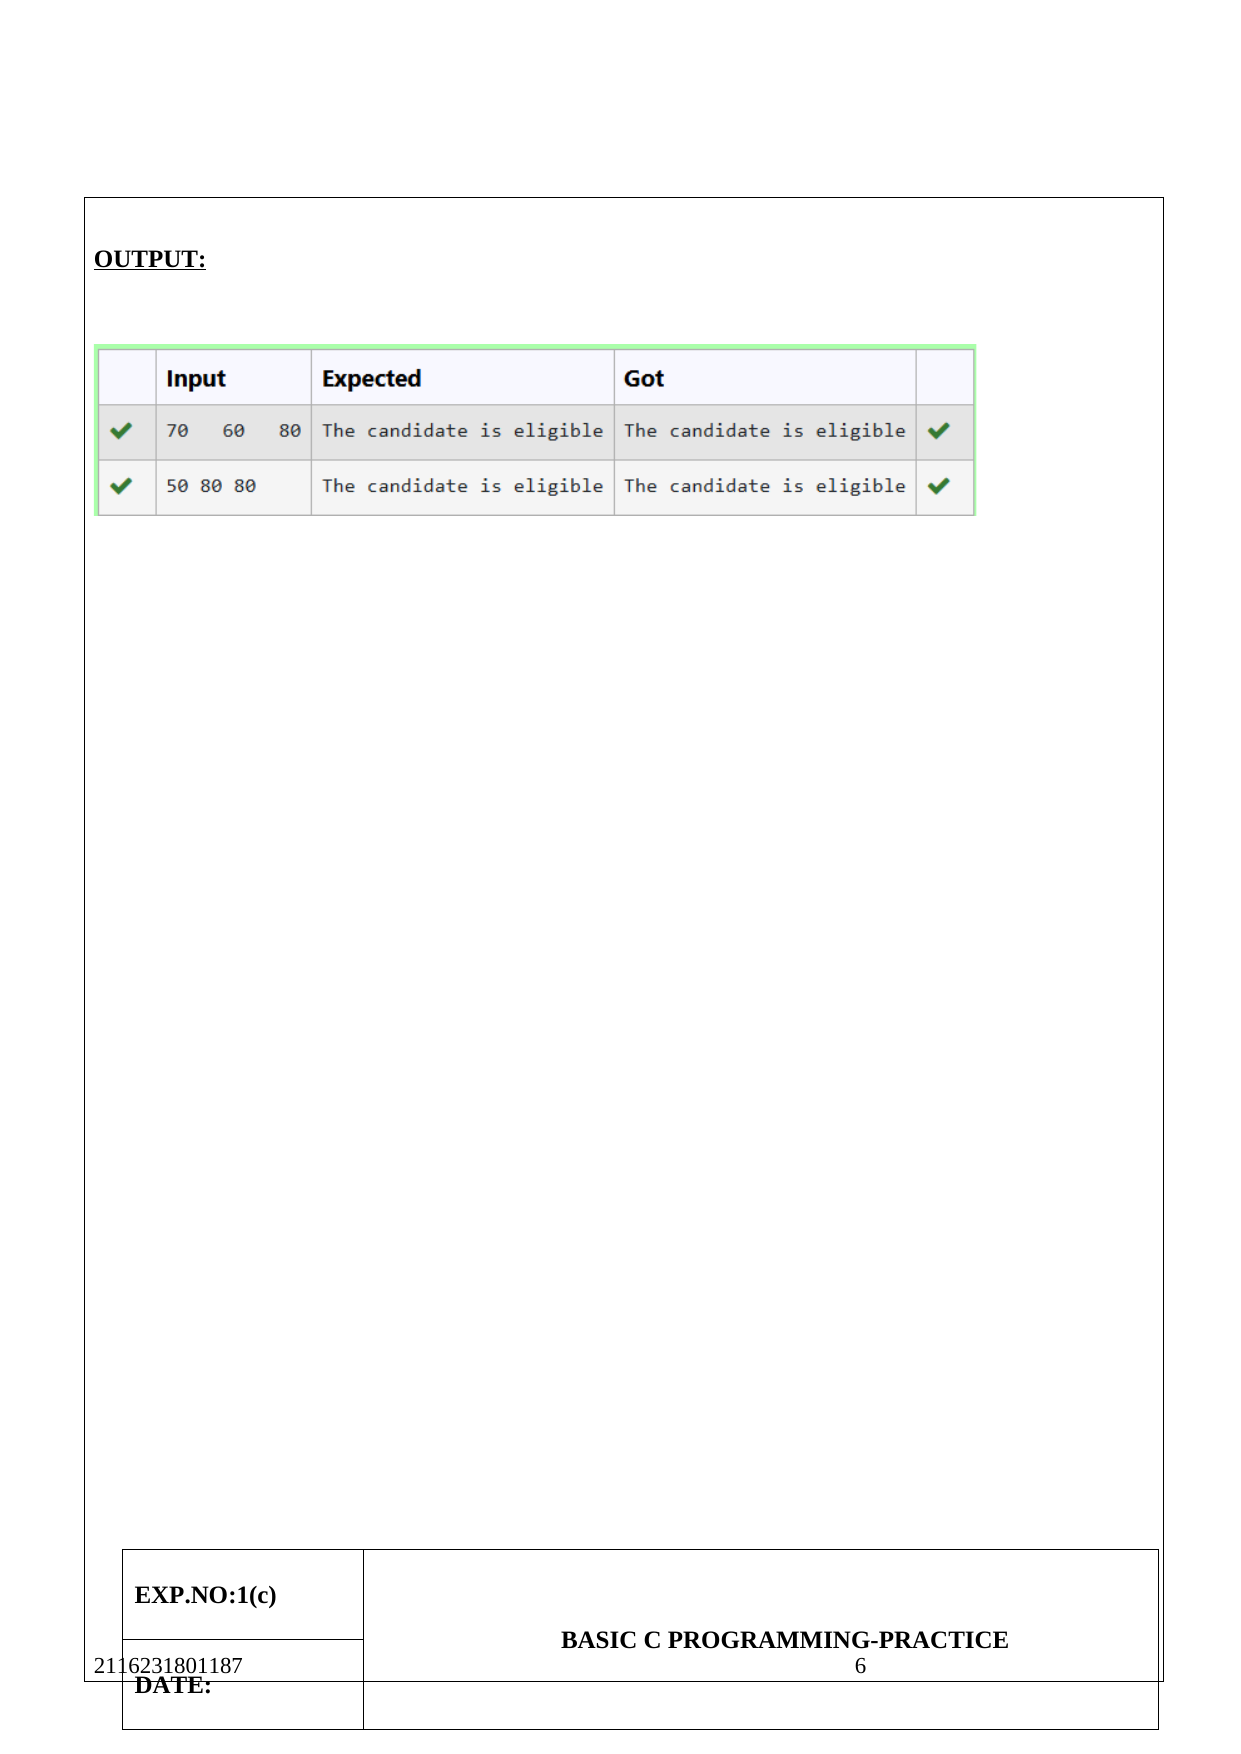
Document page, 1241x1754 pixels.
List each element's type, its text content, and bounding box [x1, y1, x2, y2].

text OUTPUT: [94, 244, 1155, 272]
picture [93, 344, 977, 516]
table_header BASIC C PROGRAMMING-PRACTICE [364, 1550, 1158, 1729]
table_header EXP.NO:1(c) [123, 1550, 363, 1639]
table_cell DATE: [123, 1640, 363, 1729]
